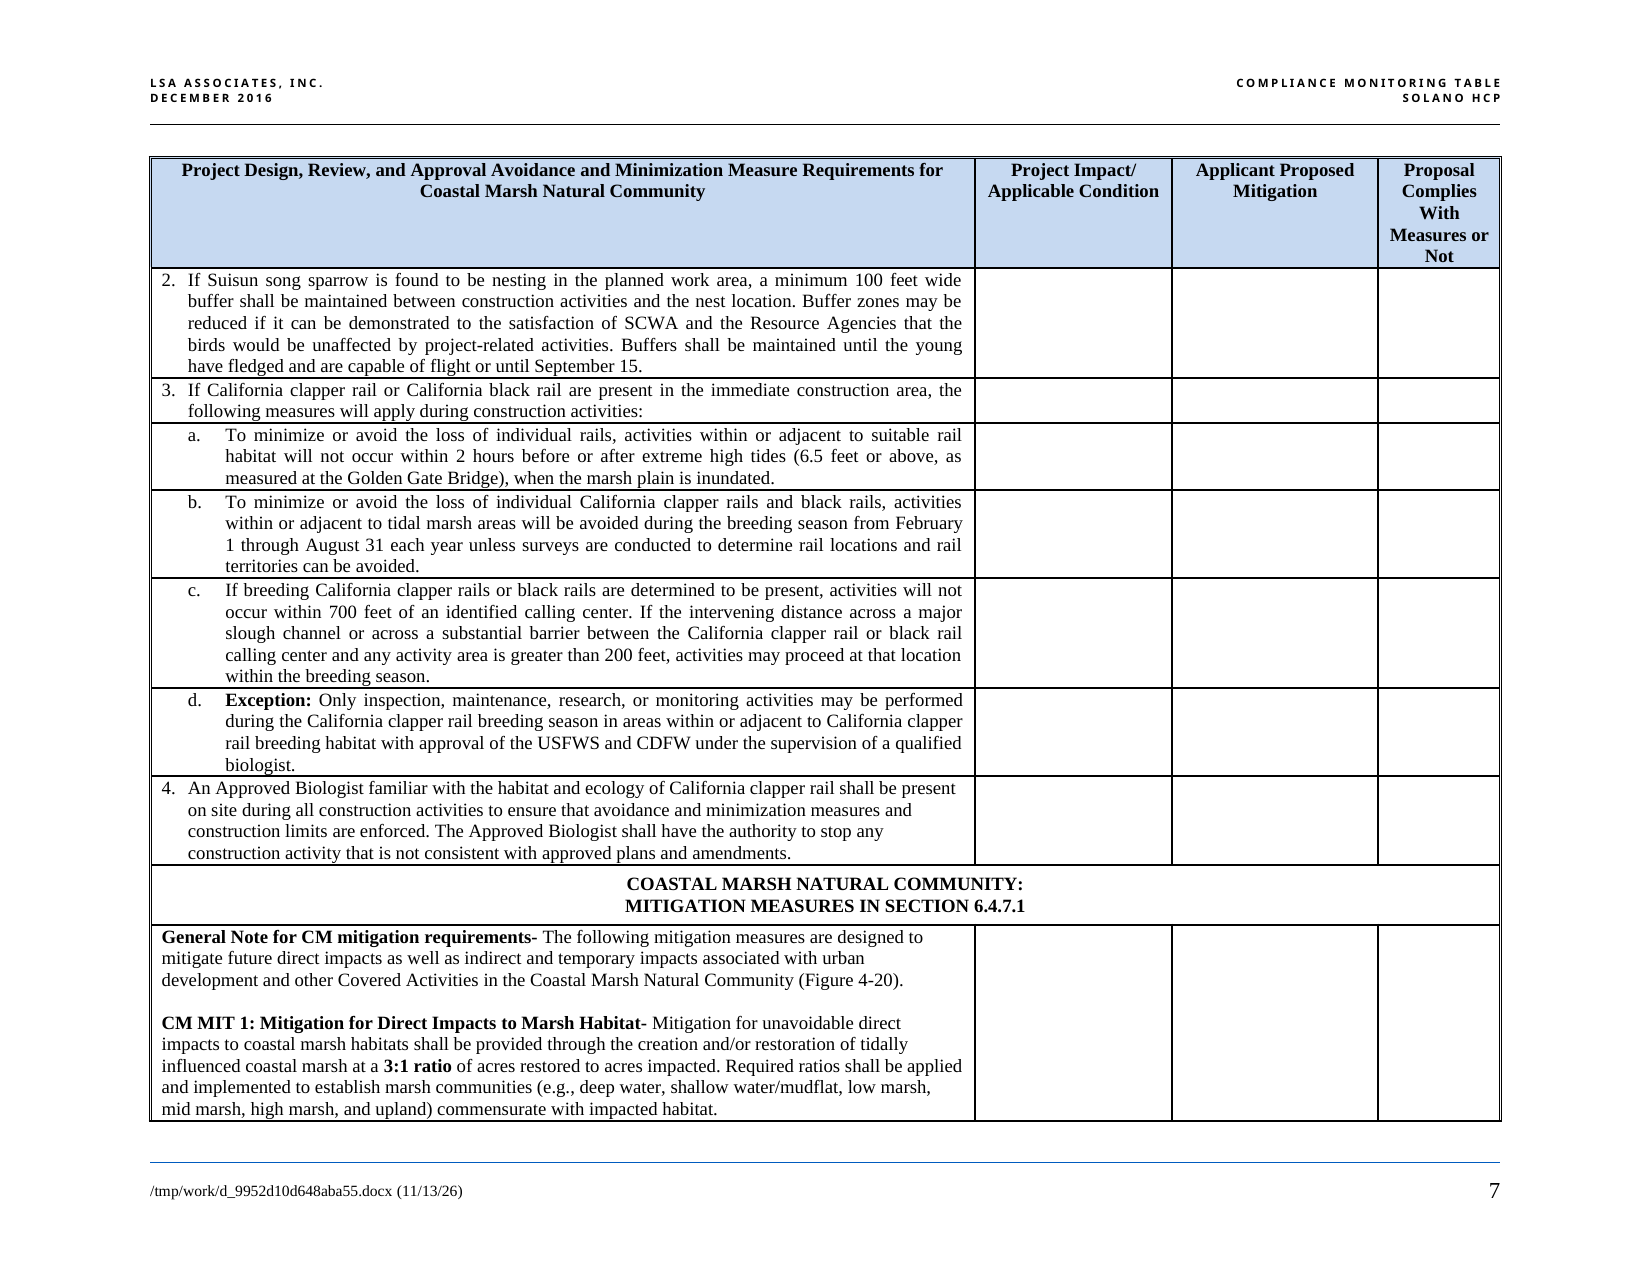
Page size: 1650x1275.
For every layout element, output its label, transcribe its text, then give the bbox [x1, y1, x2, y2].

table_cell [1379, 689, 1499, 775]
table_cell To minimize or avoid the loss of individual rails, activities within or adjacent to suitable rail habitat will not occur within 2 hours before or after extreme high tides (6.5 feet or above, as measured at the Golden Gate Bridge), when the marsh plain is inundated. [152, 424, 974, 488]
table_cell If California clapper rail or California black rail are present in the immediate construction area, the following measures will apply during construction activities: [152, 379, 974, 422]
table_cell [1379, 269, 1499, 377]
table_cell [1379, 491, 1499, 577]
table_cell If breeding California clapper rails or black rails are determined to be present, activities will not occur within 700 feet of an identified calling center. If the intervening distance across a major slough channel or across a substantial barrier between the California clapper rail or black rail calling center and any activity area is greater than 200 feet, activities may proceed at that location within the breeding season. [152, 579, 974, 687]
table_cell [976, 379, 1171, 422]
table_cell [1379, 579, 1499, 687]
table_cell [1379, 777, 1499, 863]
table_cell [976, 926, 1171, 1119]
table_cell [1173, 269, 1377, 377]
table_cell [1379, 424, 1499, 488]
table_cell [1173, 424, 1377, 488]
table_cell [1379, 379, 1499, 422]
table_header Project Impact/ Applicable Condition [976, 159, 1171, 267]
table_cell [976, 424, 1171, 488]
table_cell An Approved Biologist familiar with the habitat and ecology of California clapper rail shall be present on site during all construction activities to ensure that avoidance and minimization measures and construction limits are enforced. The Approved Biologist shall have the authority to stop any construction activity that is not consistent with approved plans and amendments. [152, 777, 974, 863]
table_header Project Design, Review, and Approval Avoidance and Minimization Measure Requirements for Coastal Marsh Natural Community [152, 159, 974, 267]
table_cell [976, 689, 1171, 775]
table_cell COASTAL MARSH NATURAL COMMUNITY: MITIGATION MEASURES IN SECTION 6.4.7.1 [152, 866, 1499, 923]
table_cell [976, 269, 1171, 377]
table_cell [1173, 491, 1377, 577]
table_cell Exception: Only inspection, maintenance, research, or monitoring activities may be performed during the California clapper rail breeding season in areas within or adjacent to California clapper rail breeding habitat with approval of the USFWS and CDFW under the supervision of a qualified biologist. [152, 689, 974, 775]
table_cell [976, 579, 1171, 687]
table_cell [1379, 926, 1499, 1119]
table_header Applicant Proposed Mitigation [1173, 159, 1377, 267]
table_cell General Note for CM mitigation requirements- The following mitigation measures are designed to mitigate future direct impacts as well as indirect and temporary impacts associated with urban development and other Covered Activities in the Coastal Marsh Natural Community (Figure 4-20). CM MIT 1: Mitigation for Direct Impacts to Marsh Habitat- Mitigation for unavoidable direct impacts to coastal marsh habitats shall be provided through the creation and/or restoration of tidally influenced coastal marsh at a 3:1 ratio of acres restored to acres impacted. Required ratios shall be applied and implemented to establish marsh communities (e.g., deep water, shallow water/mudflat, low marsh, mid marsh, high marsh, and upland) commensurate with impacted habitat. [152, 926, 974, 1119]
table_cell [1173, 689, 1377, 775]
table_cell [1173, 926, 1377, 1119]
table_cell [1173, 579, 1377, 687]
table_cell [1173, 777, 1377, 863]
table_cell If Suisun song sparrow is found to be nesting in the planned work area, a minimum 100 feet wide buffer shall be maintained between construction activities and the nest location. Buffer zones may be reduced if it can be demonstrated to the satisfaction of SCWA and the Resource Agencies that the birds would be unaffected by project-related activities. Buffers shall be maintained until the young have fledged and are capable of flight or until September 15. [152, 269, 974, 377]
table_cell [976, 491, 1171, 577]
table_cell [1173, 379, 1377, 422]
table_cell [976, 777, 1171, 863]
table_cell To minimize or avoid the loss of individual California clapper rails and black rails, activities within or adjacent to tidal marsh areas will be avoided during the breeding season from February 1 through August 31 each year unless surveys are conducted to determine rail locations and rail territories can be avoided. [152, 491, 974, 577]
table_header Proposal Complies With Measures or Not [1379, 159, 1499, 267]
